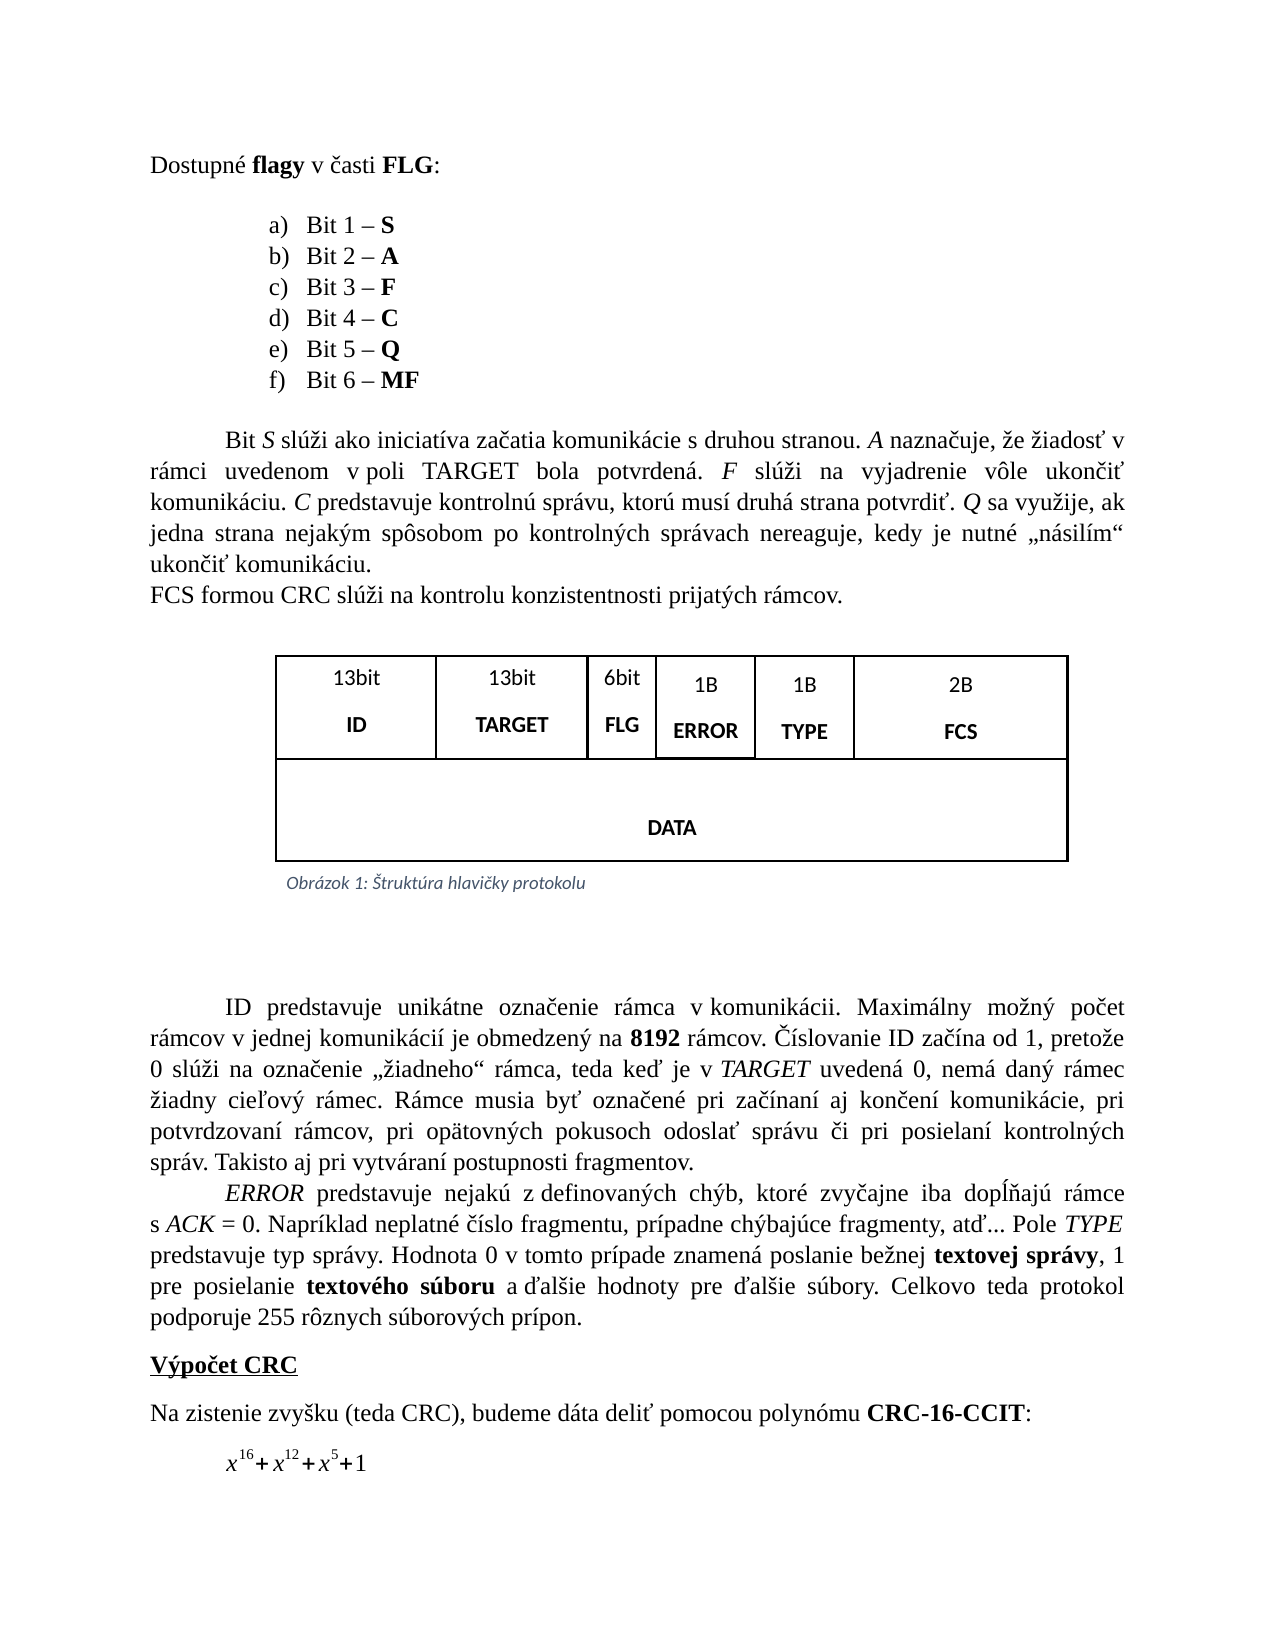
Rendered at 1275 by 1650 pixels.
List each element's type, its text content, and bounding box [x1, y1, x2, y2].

text FCS formou CRC slúži na kontrolu konzistentnosti prijatých rámcov. [150, 580, 1125, 609]
list Bit 4 – C [269, 303, 1125, 332]
list Bit 1 – S [269, 210, 1125, 238]
list Bit 5 – Q [269, 334, 1125, 363]
text Bit S slúži ako iniciatíva začatia komunikácie s druhou stranou. A naznačuje, že žiadosť v rámci uvedenom v poli TARGET bola potvrdená. F slúži na vyjadrenie vôle ukončiť komunikáciu. C predstavuje kontrolnú správu, ktorú musí druhá strana potvrdiť. Q sa využije, ak jedna strana nejakým spôsobom po kontrolných správach nereaguje, kedy je nutné „násilím“ ukončiť komunikáciu. [150, 425, 1125, 578]
text ERROR predstavuje nejakú z definovaných chýb, ktoré zvyčajne iba dopĺňajú rámce s ACK = 0. Napríklad neplatné číslo fragmentu, prípadne chýbajúce fragmenty, atď... Pole TYPE predstavuje typ správy. Hodnota 0 v tomto prípade znamená poslanie bežnej textovej správy, 1 pre posielanie textového súboru a ďalšie hodnoty pre ďalšie súbory. Celkovo teda protokol podporuje 255 rôznych súborových prípon. [150, 1178, 1125, 1331]
list Bit 6 – MF [269, 365, 1125, 394]
list Bit 3 – F [269, 272, 1125, 301]
text ID predstavuje unikátne označenie rámca v komunikácii. Maximálny možný počet rámcov v jednej komunikácií je obmedzený na 8192 rámcov. Číslovanie ID začína od 1, pretože 0 slúži na označenie „žiadneho“ rámca, teda keď je v TARGET uvedená 0, nemá daný rámec žiadny cieľový rámec. Rámce musia byť označené pri začínaní aj končení komunikácie, pri potvrdzovaní rámcov, pri opätovných pokusoch odoslať správu či pri posielaní kontrolných správ. Takisto aj pri vytváraní postupnosti fragmentov. [150, 992, 1125, 1176]
text Dostupné flagy v časti FLG: [150, 150, 1125, 179]
text Výpočet CRC [150, 1350, 1125, 1379]
text Na zistenie zvyšku (teda CRC), budeme dáta deliť pomocou polynómu CRC-16-CCIT: [150, 1398, 1125, 1426]
list Bit 2 – A [269, 241, 1125, 269]
